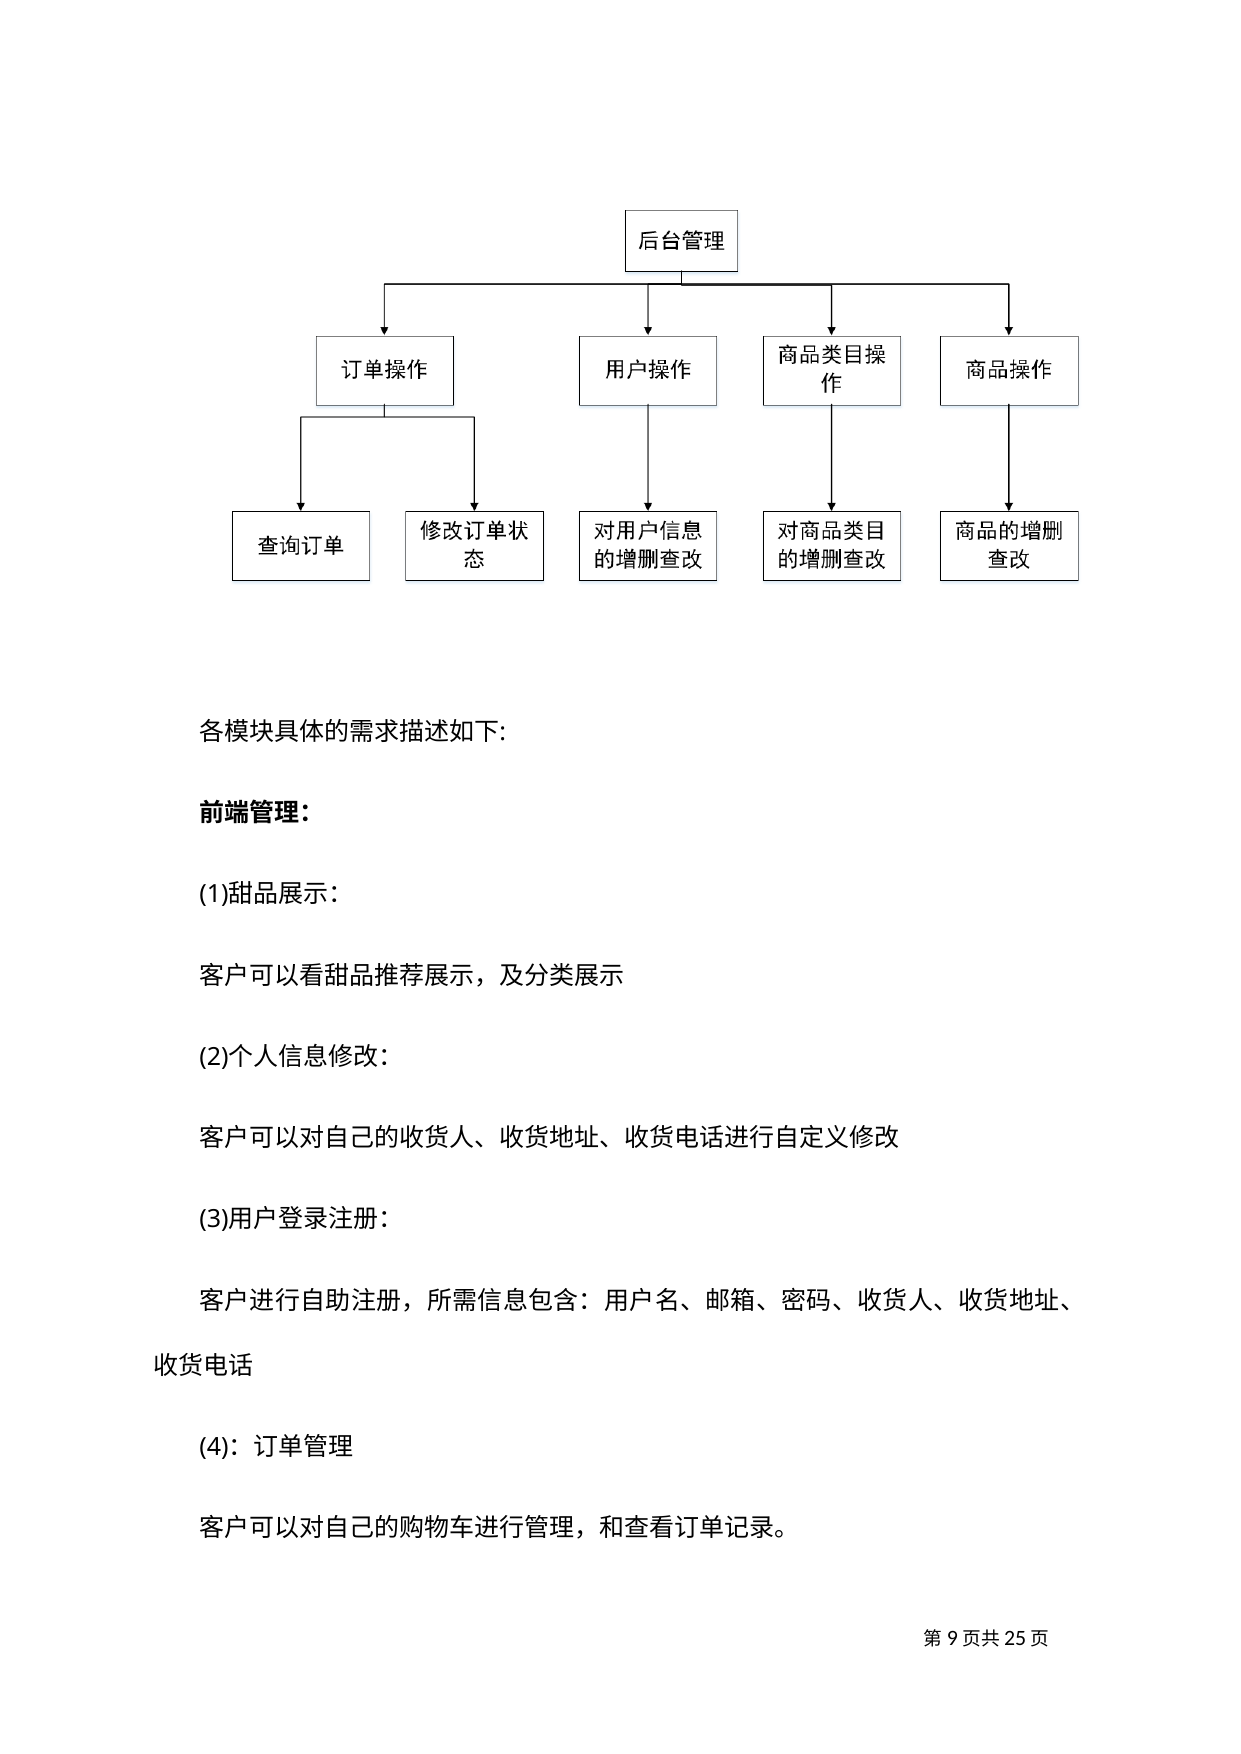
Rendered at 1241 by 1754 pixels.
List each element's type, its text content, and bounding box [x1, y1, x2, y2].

text 客户可以对自己的收货人、收货地址、收货电话进行自定义修改 [153, 1103, 1087, 1168]
text 前端管理： [153, 778, 1087, 843]
text 客户可以看甜品推荐展示，及分类展示 [153, 941, 1087, 1006]
text 客户进行自助注册，所需信息包含：用户名、邮箱、密码、收货人、收货地址、收货电话 [153, 1266, 1087, 1396]
text 客户可以对自己的购物车进行管理，和查看订单记录。 [153, 1493, 1087, 1558]
text (3)用户登录注册： [153, 1184, 1087, 1249]
text (4)：订单管理 [153, 1412, 1087, 1477]
text 各模块具体的需求描述如下: [153, 697, 1087, 762]
picture [198, 160, 1132, 671]
text (1)甜品展示： [153, 859, 1087, 924]
text (2)个人信息修改： [153, 1022, 1087, 1087]
